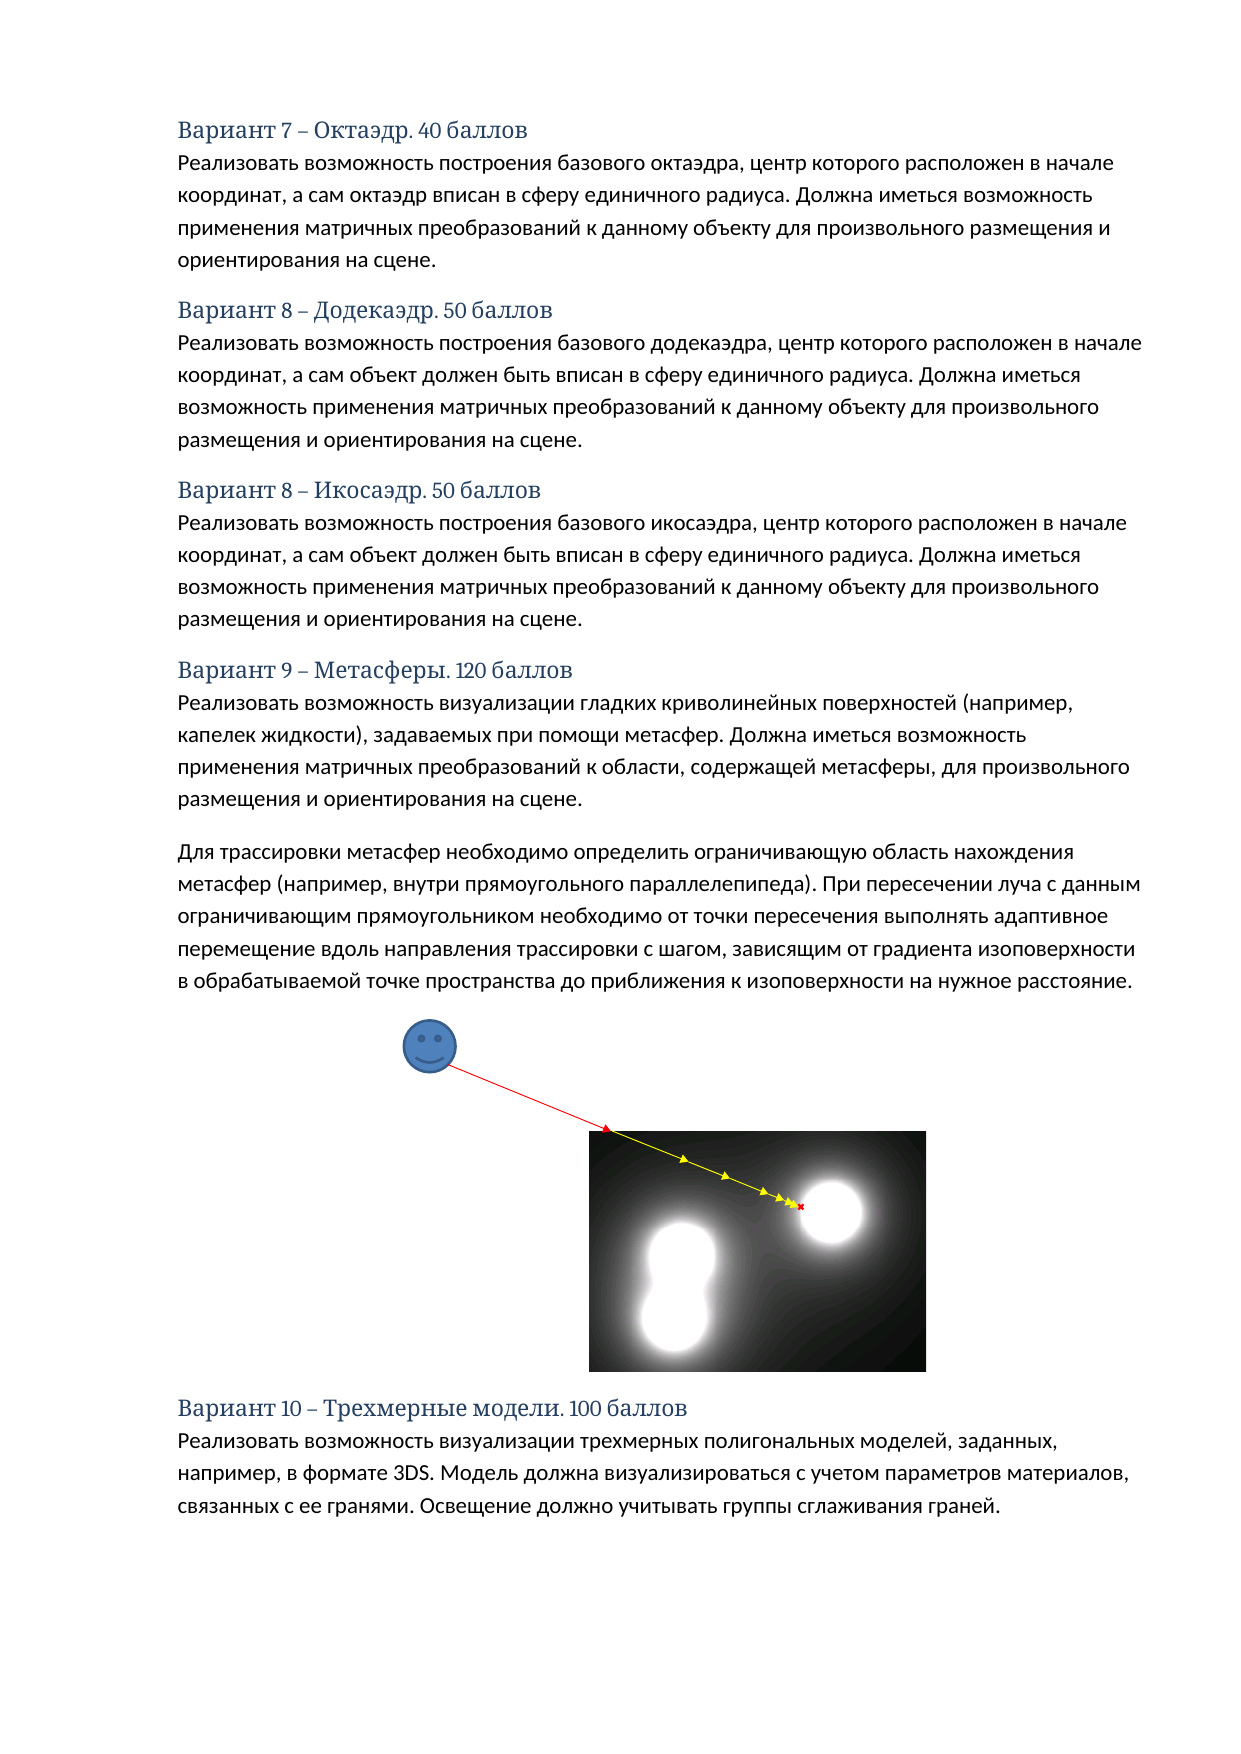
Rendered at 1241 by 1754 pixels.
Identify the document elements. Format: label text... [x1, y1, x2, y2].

text Реализовать возможность построения базового октаэдра, центр которого расположен в начале координат, а сам октаэдр вписан в сферу единичного радиуса. Должна иметься возможность применения матричных преобразований к данному объекту для произвольного размещения и ориентирования на сцене. [177, 148, 1152, 273]
text Для трассировки метасфер необходимо определить ограничивающую область нахождения метасфер (например, внутри прямоугольного параллелепипеда). При пересечении луча с данным ограничивающим прямоугольником необходимо от точки пересечения выполнять адаптивное перемещение вдоль направления трассировки с шагом, зависящим от градиента изоповерхности в обрабатываемой точке пространства до приближения к изоповерхности на нужное расстояние. [177, 837, 1152, 994]
text Реализовать возможность визуализации гладких криволинейных поверхностей (например, капелек жидкости), задаваемых при помощи метасфер. Должна иметься возможность применения матричных преобразований к области, содержащей метасферы, для произвольного размещения и ориентирования на сцене. [177, 688, 1152, 812]
subtitle Вариант 8 – Додекаэдр. 50 баллов [177, 298, 1152, 324]
subtitle Вариант 7 – Октаэдр. 40 баллов [177, 118, 1152, 144]
subtitle Вариант 8 – Икосаэдр. 50 баллов [177, 478, 1152, 504]
subtitle Вариант 9 – Метасферы. 120 баллов [177, 657, 1152, 684]
subtitle Вариант 10 – Трехмерные модели. 100 баллов [177, 1396, 1152, 1422]
text Реализовать возможность построения базового додекаэдра, центр которого расположен в начале координат, а сам объект должен быть вписан в сферу единичного радиуса. Должна иметься возможность применения матричных преобразований к данному объекту для произвольного размещения и ориентирования на сцене. [177, 328, 1152, 453]
text Реализовать возможность визуализации трехмерных полигональных моделей, заданных, например, в формате 3DS. Модель должна визуализироваться с учетом параметров материалов, связанных с ее гранями. Освещение должно учитывать группы сглаживания граней. [177, 1426, 1152, 1519]
text Реализовать возможность построения базового икосаэдра, центр которого расположен в начале координат, а сам объект должен быть вписан в сферу единичного радиуса. Должна иметься возможность применения матричных преобразований к данному объекту для произвольного размещения и ориентирования на сцене. [177, 508, 1152, 632]
